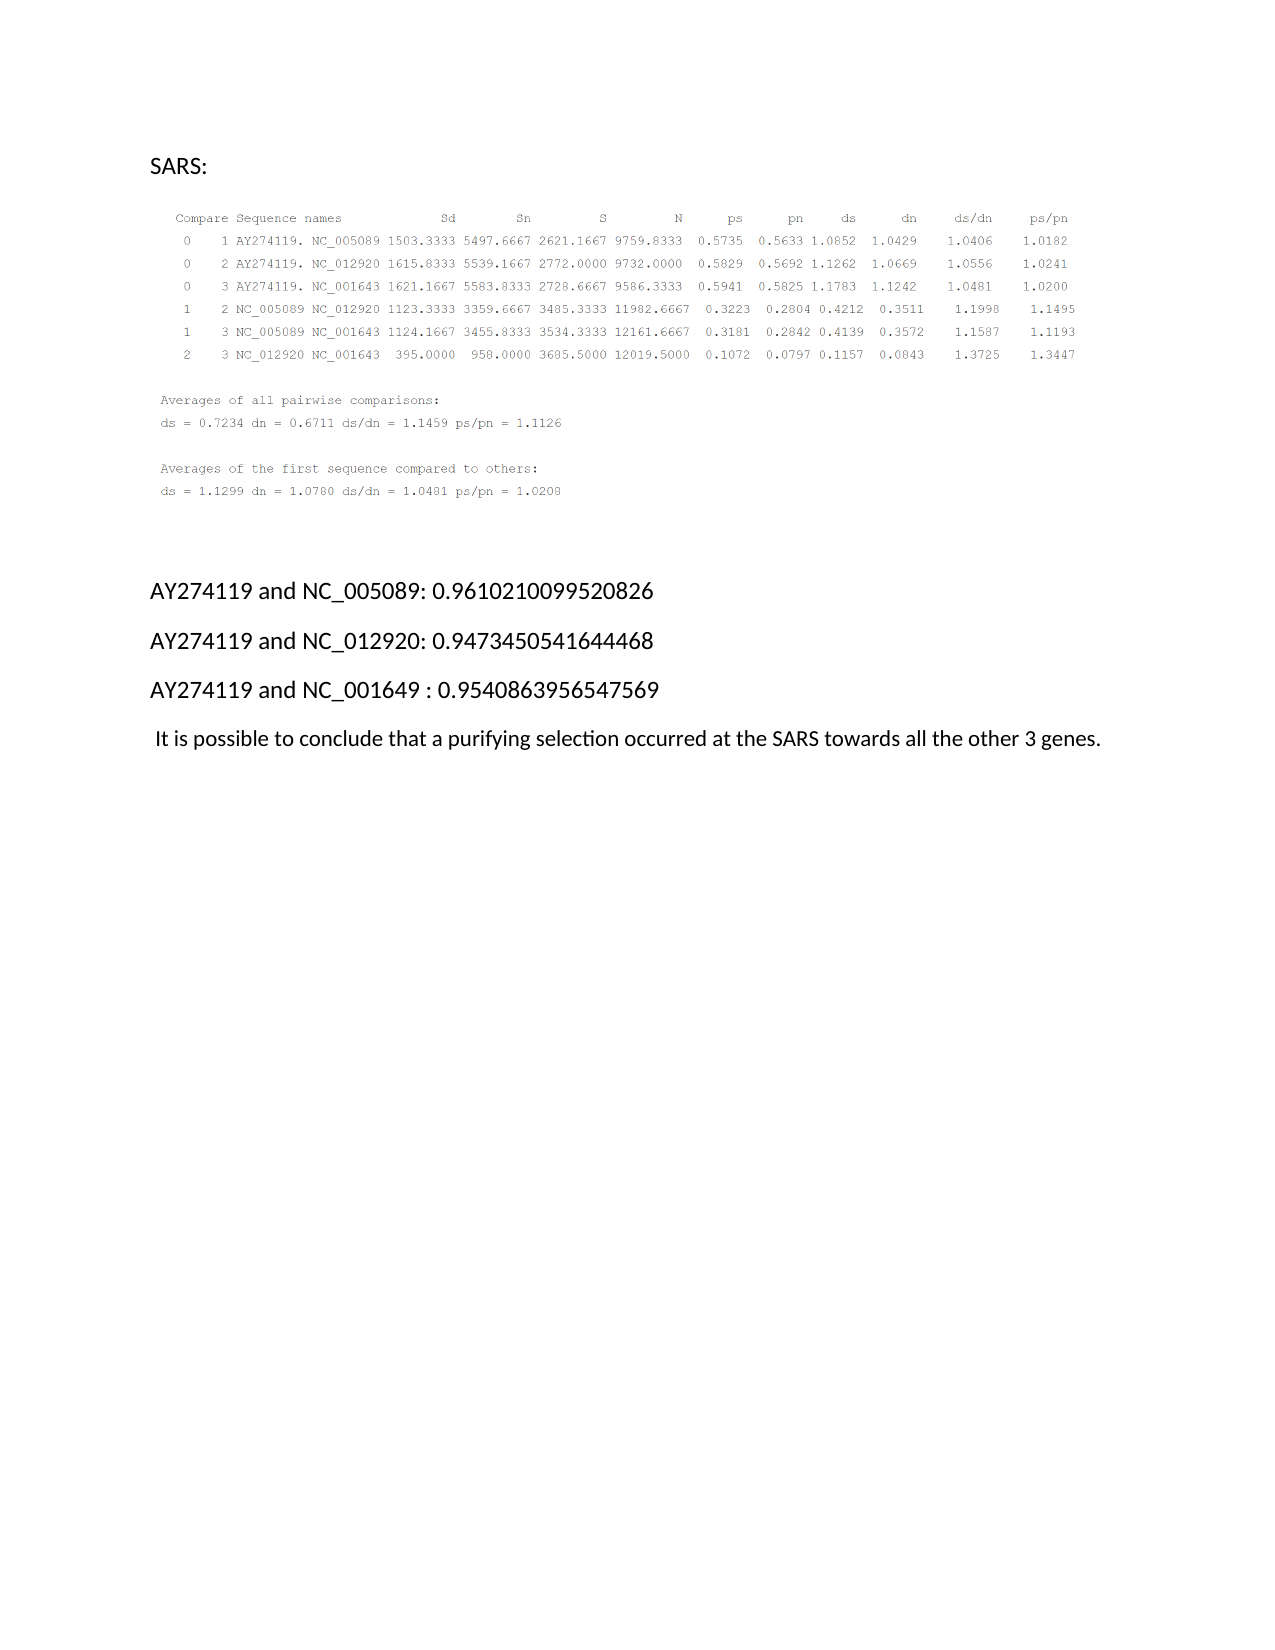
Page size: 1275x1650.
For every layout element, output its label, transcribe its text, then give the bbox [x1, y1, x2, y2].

text AY274119 and NC_005089: 0.9610210099520826 [150, 575, 1125, 606]
text AY274119 and NC_012920: 0.9473450541644468 [150, 625, 1125, 656]
text It is possible to conclude that a purifying selection occurred at the SARS towards all the other 3 genes. [150, 724, 1125, 752]
picture [150, 199, 1124, 510]
text SARS: [150, 150, 1125, 181]
text AY274119 and NC_001649 : 0.9540863956547569 [150, 674, 1125, 705]
